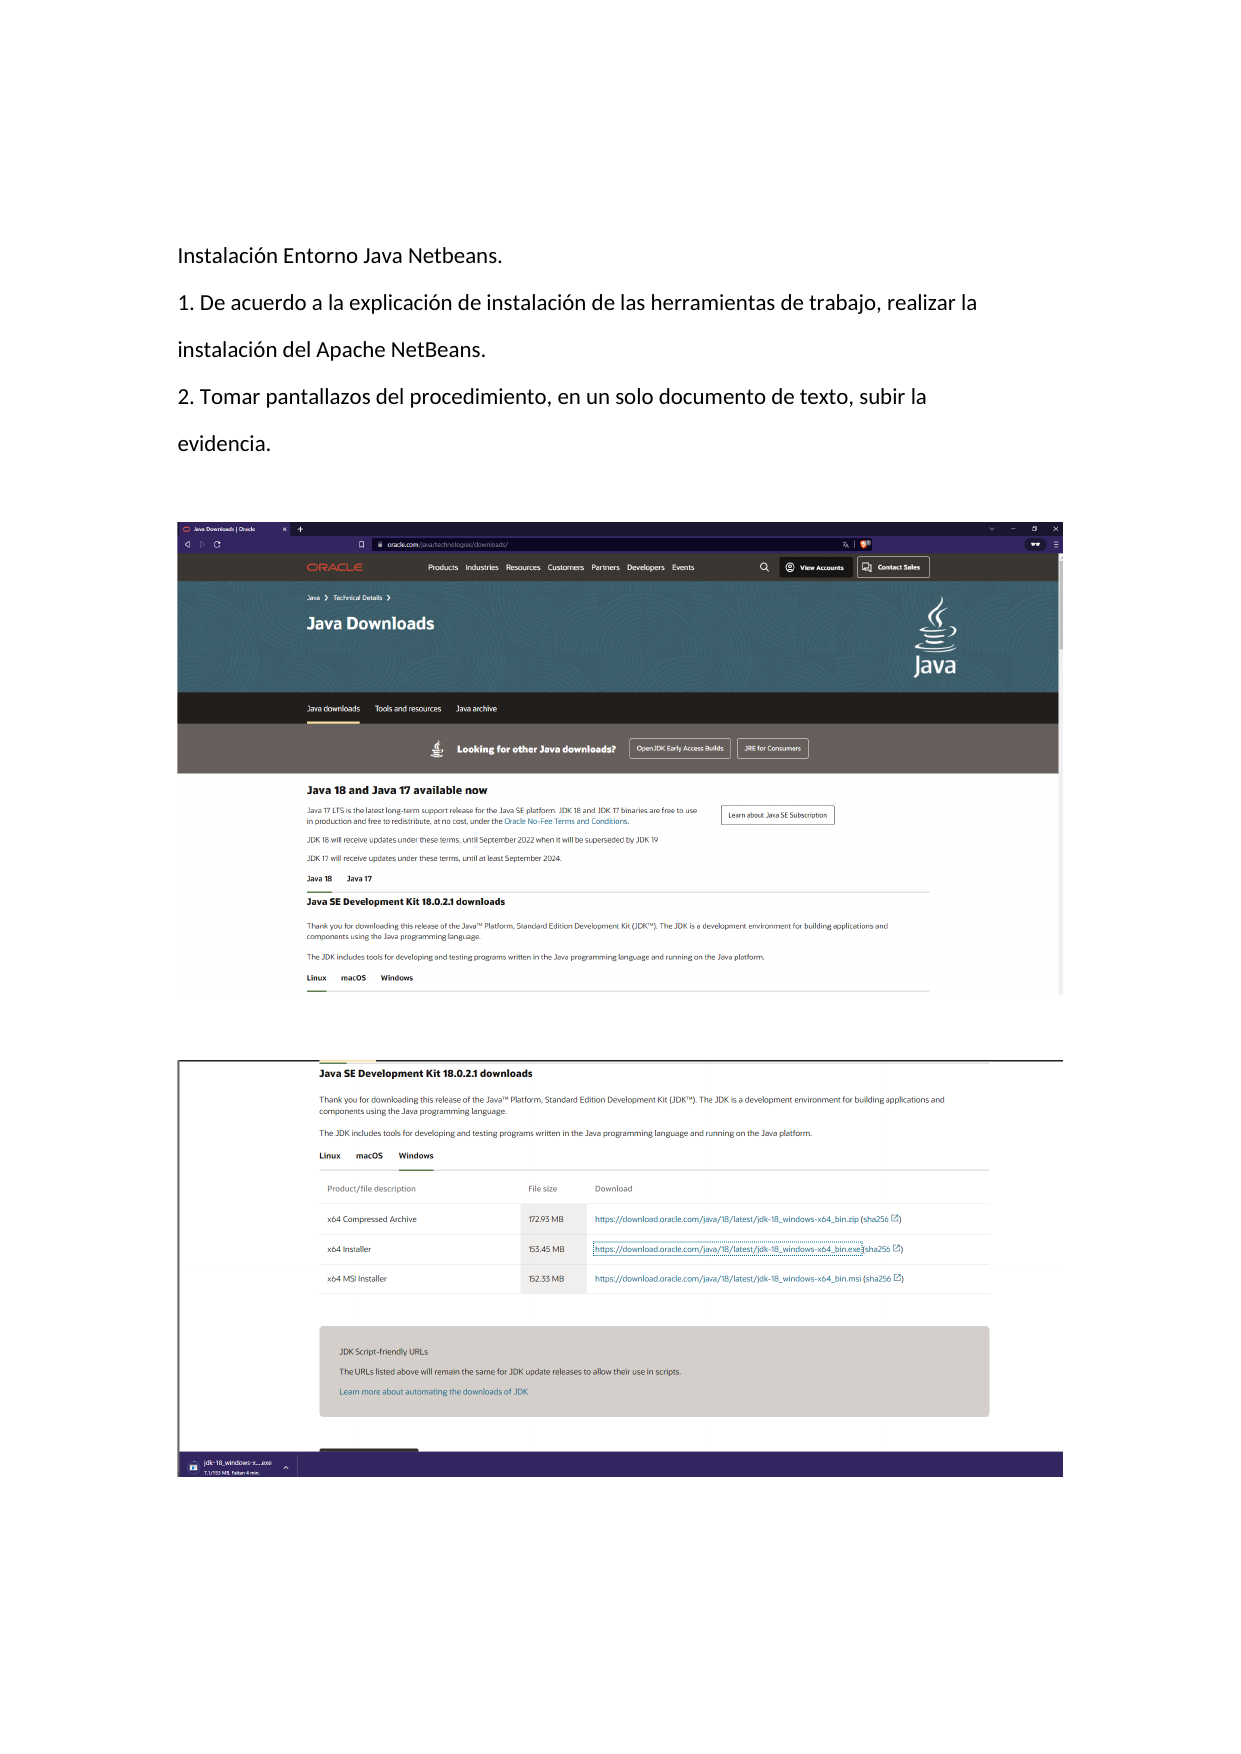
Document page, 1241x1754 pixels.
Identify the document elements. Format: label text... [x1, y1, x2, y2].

text instalación del Apache NetBeans. [177, 335, 1063, 363]
text 2. Tomar pantallazos del procedimiento, en un solo documento de texto, subir la [177, 382, 1063, 410]
picture [177, 522, 1063, 995]
text evidencia. [177, 429, 1063, 457]
text Instalación Entorno Java Netbeans. [177, 241, 1063, 269]
picture [177, 1060, 1063, 1477]
text 1. De acuerdo a la explicación de instalación de las herramientas de trabajo, realizar la [177, 288, 1063, 316]
